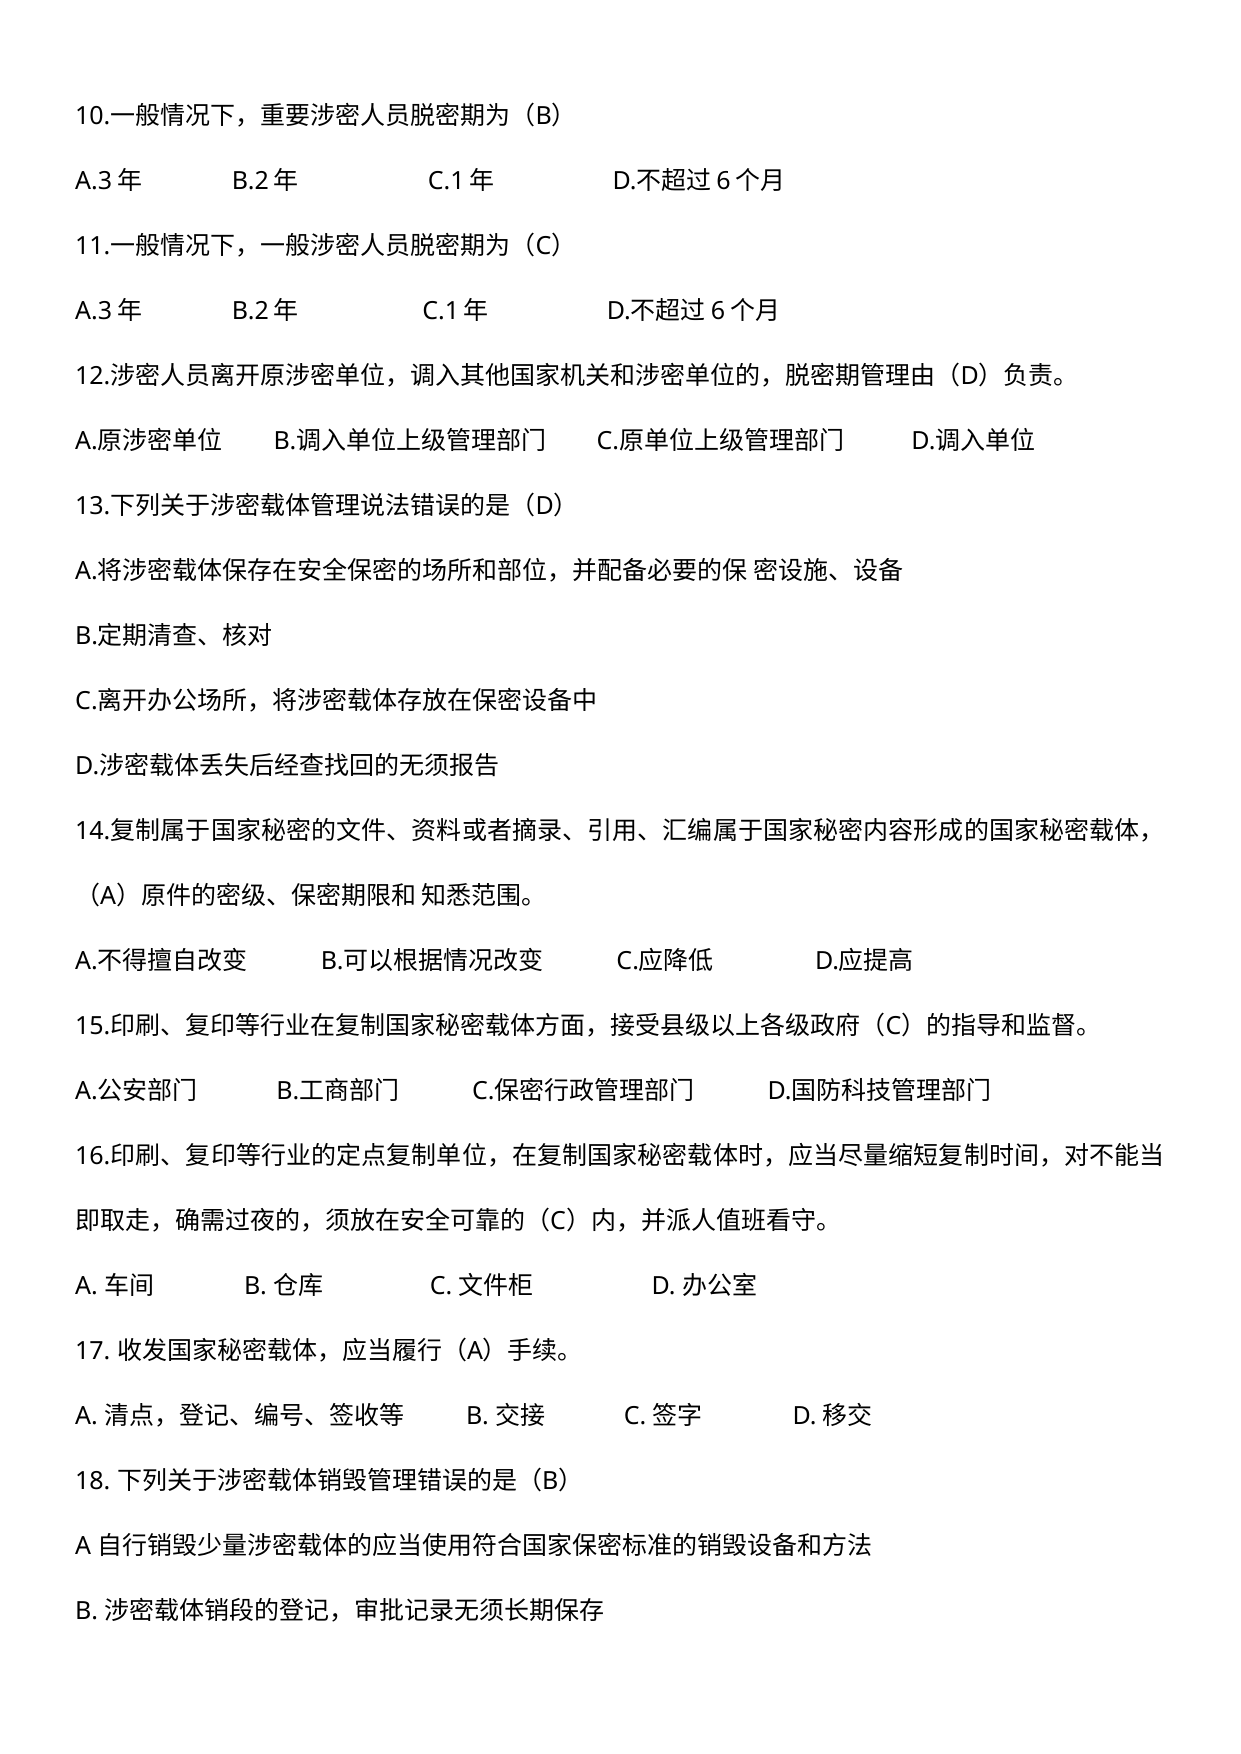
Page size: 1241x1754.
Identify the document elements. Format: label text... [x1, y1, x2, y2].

text 17. 收发国家秘密载体，应当履行（A）手续。 [75, 1316, 1165, 1381]
text A.公安部门 B.工商部门 C.保密行政管理部门 D.国防科技管理部门 [75, 1056, 1165, 1121]
text 11.一般情况下，一般涉密人员脱密期为（C） [75, 211, 1165, 276]
text A 自行销毁少量涉密载体的应当使用符合国家保密标准的销毁设备和方法 [75, 1511, 1165, 1576]
text A. 清点，登记、编号、签收等 B. 交接 C. 签字 D. 移交 [75, 1381, 1165, 1446]
text A.3年 B.2年 C.1年 D.不超过6个月 [75, 146, 1165, 211]
text A. 车间 B. 仓库 C. 文件柜 D. 办公室 [75, 1251, 1165, 1316]
text B. 涉密载体销段的登记，审批记录无须长期保存 [75, 1576, 1165, 1641]
text 15.印刷、复印等行业在复制国家秘密载体方面，接受县级以上各级政府（C）的指导和监督。 [75, 991, 1165, 1056]
text 16.印刷、复印等行业的定点复制单位，在复制国家秘密载体时，应当尽量缩短复制时间，对不能当即取走，确需过夜的，须放在安全可靠的（C）内，并派人值班看守。 [75, 1121, 1165, 1251]
text A.原涉密单位 B.调入单位上级管理部门 C.原单位上级管理部门 D.调入单位 [75, 406, 1165, 471]
text A.将涉密载体保存在安全保密的场所和部位，并配备必要的保 密设施、设备 [75, 536, 1165, 601]
text 18. 下列关于涉密载体销毁管理错误的是（B） [75, 1446, 1165, 1511]
text 13.下列关于涉密载体管理说法错误的是（D） [75, 471, 1165, 536]
text A.不得擅自改变 B.可以根据情况改变 C.应降低 D.应提高 [75, 926, 1165, 991]
text B.定期清查、核对 [75, 601, 1165, 666]
text 10.一般情况下，重要涉密人员脱密期为（B） [75, 81, 1165, 146]
text A.3年 B.2年 C.1年 D.不超过6个月 [75, 276, 1165, 341]
text 14.复制属于国家秘密的文件、资料或者摘录、引用、汇编属于国家秘密内容形成的国家秘密载体，（A）原件的密级、保密期限和 知悉范围。 [75, 796, 1165, 926]
text 12.涉密人员离开原涉密单位，调入其他国家机关和涉密单位的，脱密期管理由（D）负责。 [75, 341, 1165, 406]
text D.涉密载体丢失后经查找回的无须报告 [75, 731, 1165, 796]
text C.离开办公场所，将涉密载体存放在保密设备中 [75, 666, 1165, 731]
